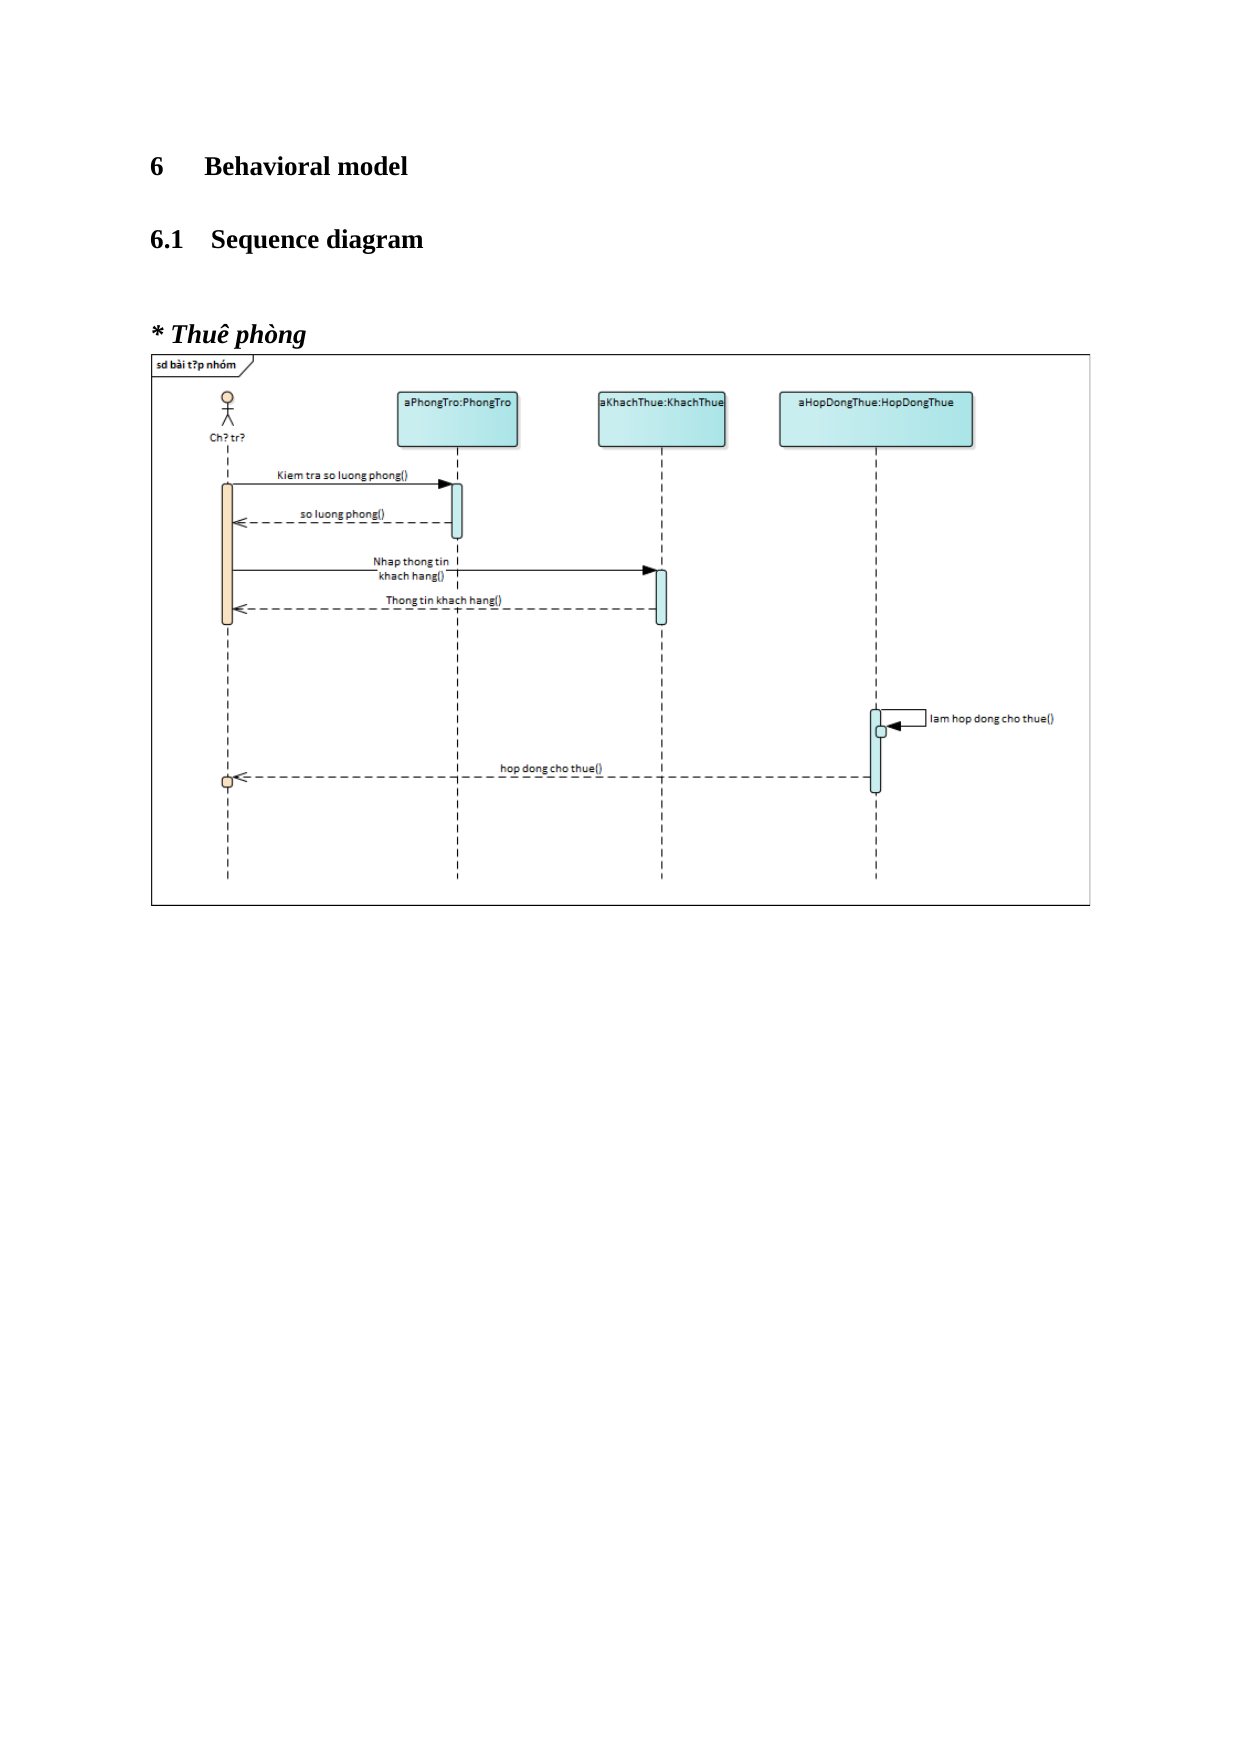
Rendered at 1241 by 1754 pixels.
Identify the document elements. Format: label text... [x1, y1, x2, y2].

picture [150, 353, 1091, 906]
text * Thuê phòng [150, 318, 1090, 349]
subtitle 6.1 Sequence diagram [150, 223, 1090, 254]
subtitle 6 Behavioral model [150, 150, 1090, 181]
